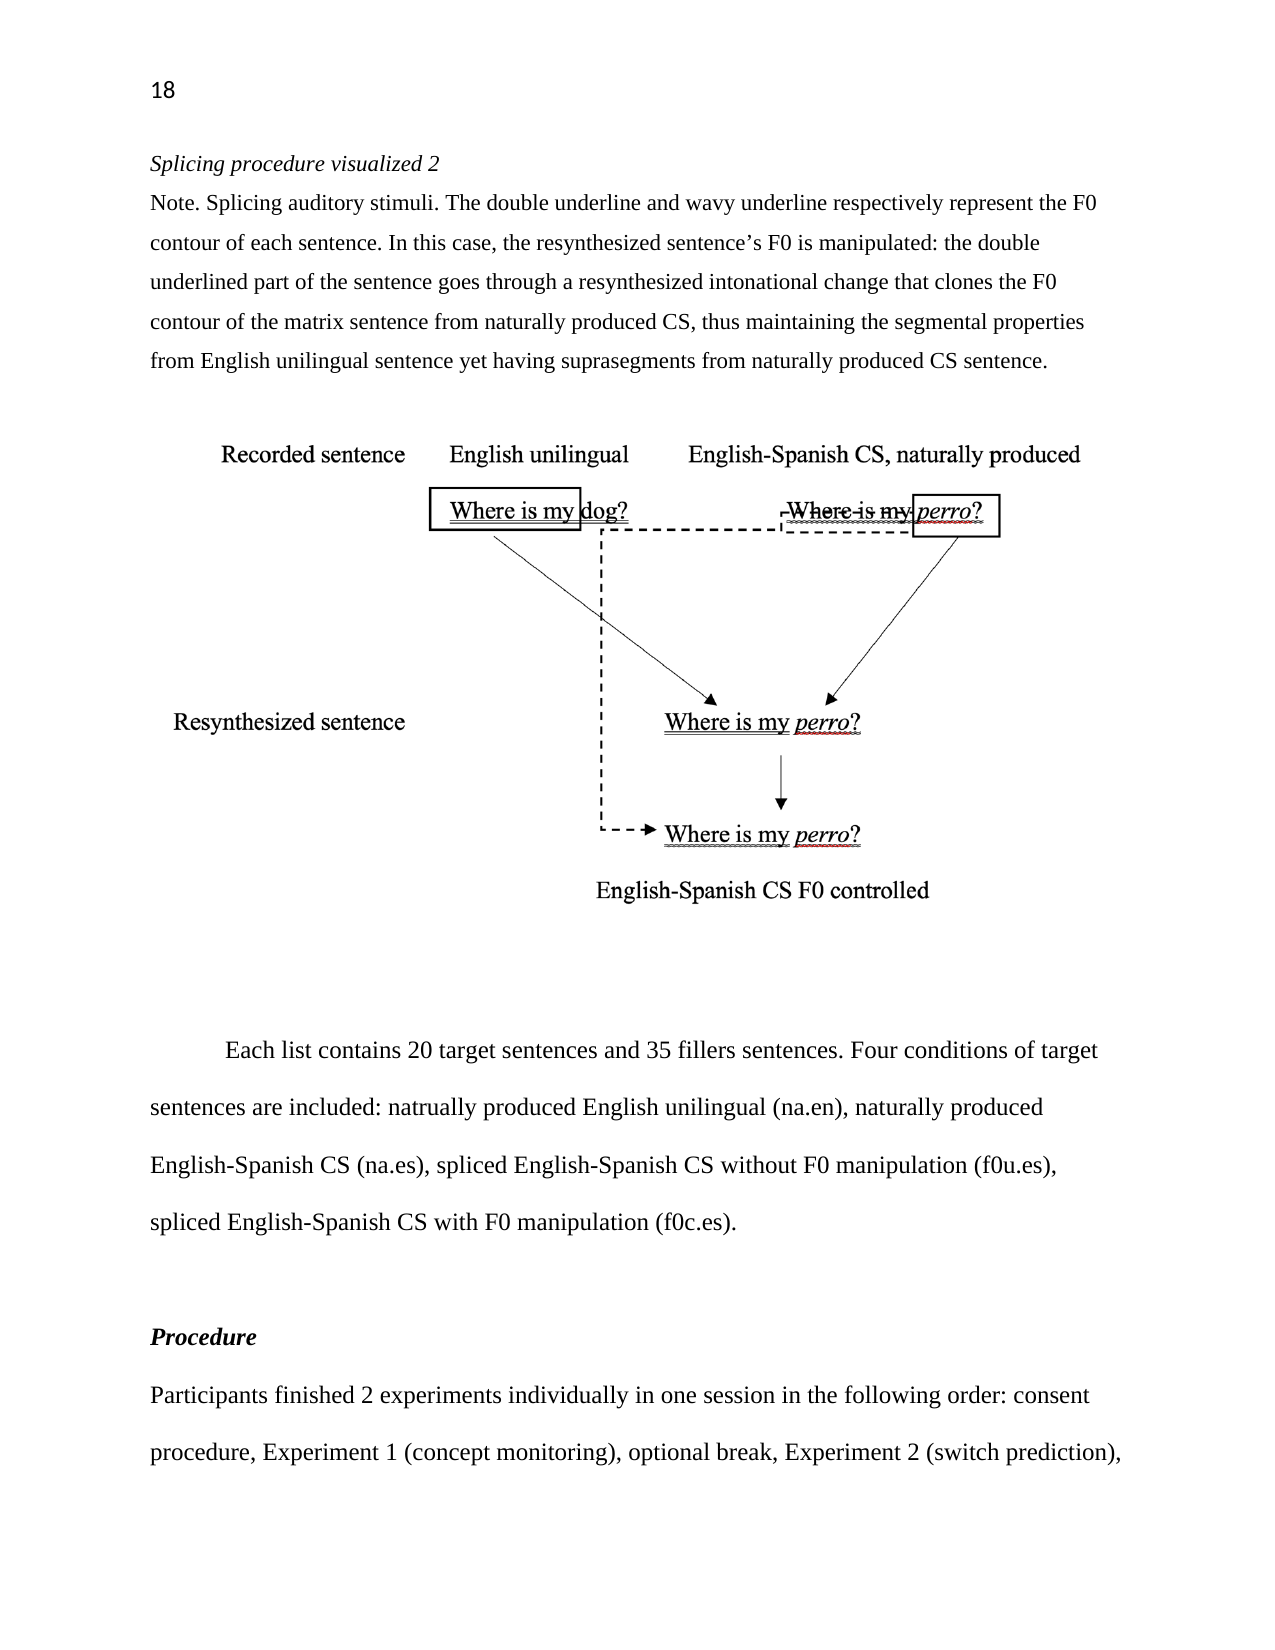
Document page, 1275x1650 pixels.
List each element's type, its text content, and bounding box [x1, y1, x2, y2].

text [150, 1380, 1125, 1466]
text Note. Splicing auditory stimuli. The double underline and wavy underline respectively represent the F0 contour of each sentence. In this case, the resynthesized sentence’s F0 is manipulated: the double underlined part of the sentence goes through a resynthesized intonational change that clones the F0 contour of the matrix sentence from naturally produced CS, thus maintaining the segmental properties from English unilingual sentence yet having suprasegments from naturally produced CS sentence. [150, 189, 1125, 374]
text Each list contains 20 target sentences and 35 fillers sentences. Four conditions of target sentences are included: natrually produced English unilingual (na.en), naturally produced English-Spanish CS (na.es), spliced English-Spanish CS without F0 manipulation (f0u.es), spliced English-Spanish CS with F0 manipulation (f0c.es). [150, 1035, 1125, 1236]
text Procedure [150, 1322, 1125, 1351]
text Splicing procedure visualized 2 [150, 150, 1125, 176]
picture [150, 426, 1125, 962]
